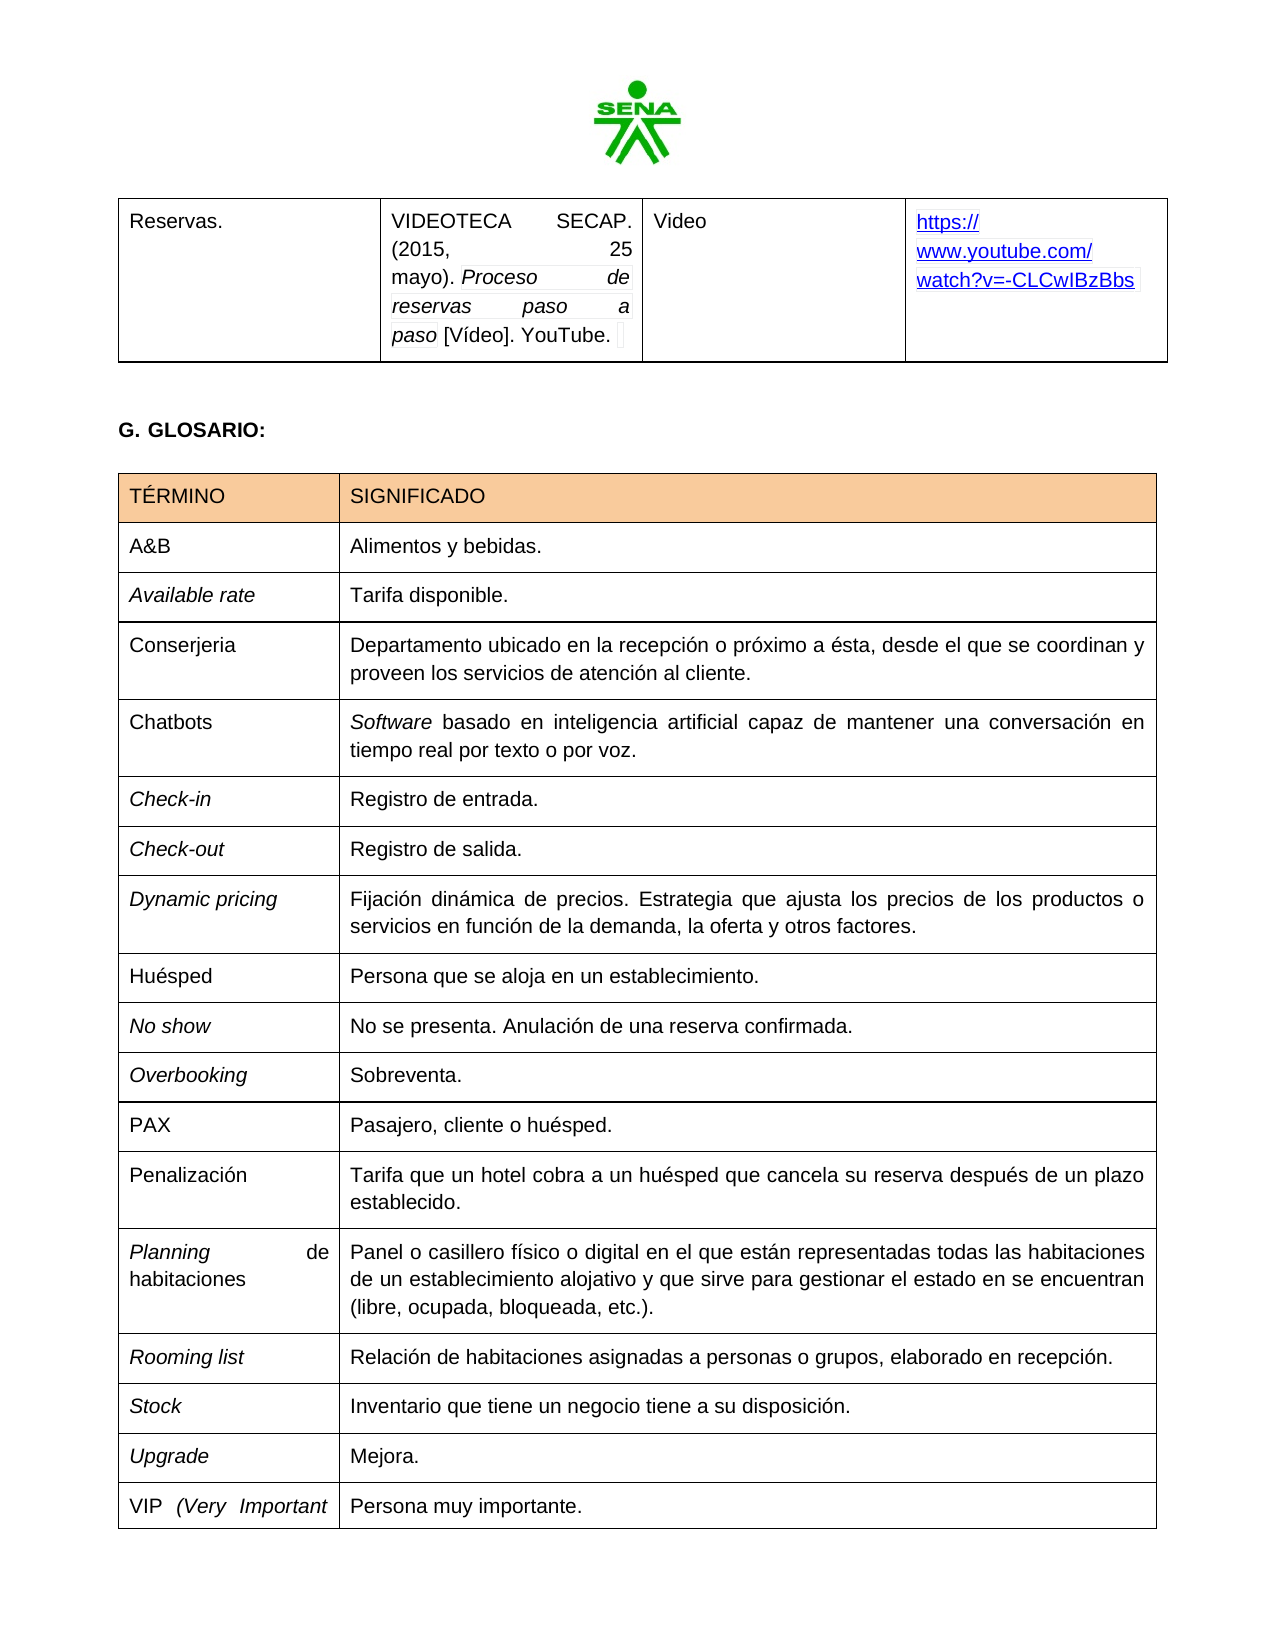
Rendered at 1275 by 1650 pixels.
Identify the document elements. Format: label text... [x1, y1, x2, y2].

table_header SIGNIFICADO [340, 474, 1156, 522]
table_cell Upgrade [119, 1434, 339, 1482]
table_cell A&B [119, 523, 339, 572]
table_cell Planning de habitaciones [119, 1229, 339, 1333]
table_cell Dynamic pricing [119, 876, 339, 952]
table_cell VIP (Very Important Person). [119, 1483, 339, 1528]
table_cell Registro de entrada. [340, 777, 1156, 826]
table_cell Alimentos y bebidas. [340, 523, 1156, 572]
table_cell Video [643, 199, 905, 361]
table_cell Panel o casillero físico o digital en el que están representadas todas las habitaciones de un establecimiento alojativo y que sirve para gestionar el estado en se encuentran (libre, ocupada, bloqueada, etc.). [340, 1229, 1156, 1333]
table_cell No show [119, 1003, 339, 1052]
table_cell Penalización [119, 1152, 339, 1228]
table_cell Sobreventa. [340, 1053, 1156, 1101]
table_cell Persona muy importante. [340, 1483, 1156, 1528]
table_cell Check-in [119, 777, 339, 826]
table_cell Relación de habitaciones asignadas a personas o grupos, elaborado en recepción. [340, 1334, 1156, 1383]
list GLOSARIO: [118, 417, 1157, 441]
table_cell Inventario que tiene un negocio tiene a su disposición. [340, 1384, 1156, 1432]
table_cell Huésped [119, 954, 339, 1002]
table_cell Mejora. [340, 1434, 1156, 1482]
table_cell No se presenta. Anulación de una reserva confirmada. [340, 1003, 1156, 1052]
table_cell Departamento ubicado en la recepción o próximo a ésta, desde el que se coordinan y proveen los servicios de atención al cliente. [340, 623, 1156, 699]
table_cell PAX [119, 1103, 339, 1151]
table_cell Registro de salida. [340, 827, 1156, 875]
table_cell VIDEOTECA SECAP. (2015, 25 mayo). Proceso de reservas paso a paso [Vídeo]. YouTube. [381, 199, 642, 361]
table_cell Chatbots [119, 700, 339, 776]
table_cell Conserjeria [119, 623, 339, 699]
table_cell Stock [119, 1384, 339, 1432]
table_cell Available rate [119, 573, 339, 621]
table_cell Persona que se aloja en un establecimiento. [340, 954, 1156, 1002]
table_cell Fijación dinámica de precios. Estrategia que ajusta los precios de los productos o servicios en función de la demanda, la oferta y otros factores. [340, 876, 1156, 952]
table_cell Tarifa disponible. [340, 573, 1156, 621]
table_cell Check-out [119, 827, 339, 875]
table_cell Reservas. [119, 199, 380, 361]
picture [588, 75, 687, 172]
table_cell Overbooking [119, 1053, 339, 1101]
table_cell https://www.youtube.com/watch?v=-CLCwIBzBbs [906, 199, 1167, 361]
table_cell Pasajero, cliente o huésped. [340, 1103, 1156, 1151]
table_header TÉRMINO [119, 474, 339, 522]
table_cell Software basado en inteligencia artificial capaz de mantener una conversación en tiempo real por texto o por voz. [340, 700, 1156, 776]
table_cell Rooming list [119, 1334, 339, 1383]
table_cell Tarifa que un hotel cobra a un huésped que cancela su reserva después de un plazo establecido. [340, 1152, 1156, 1228]
